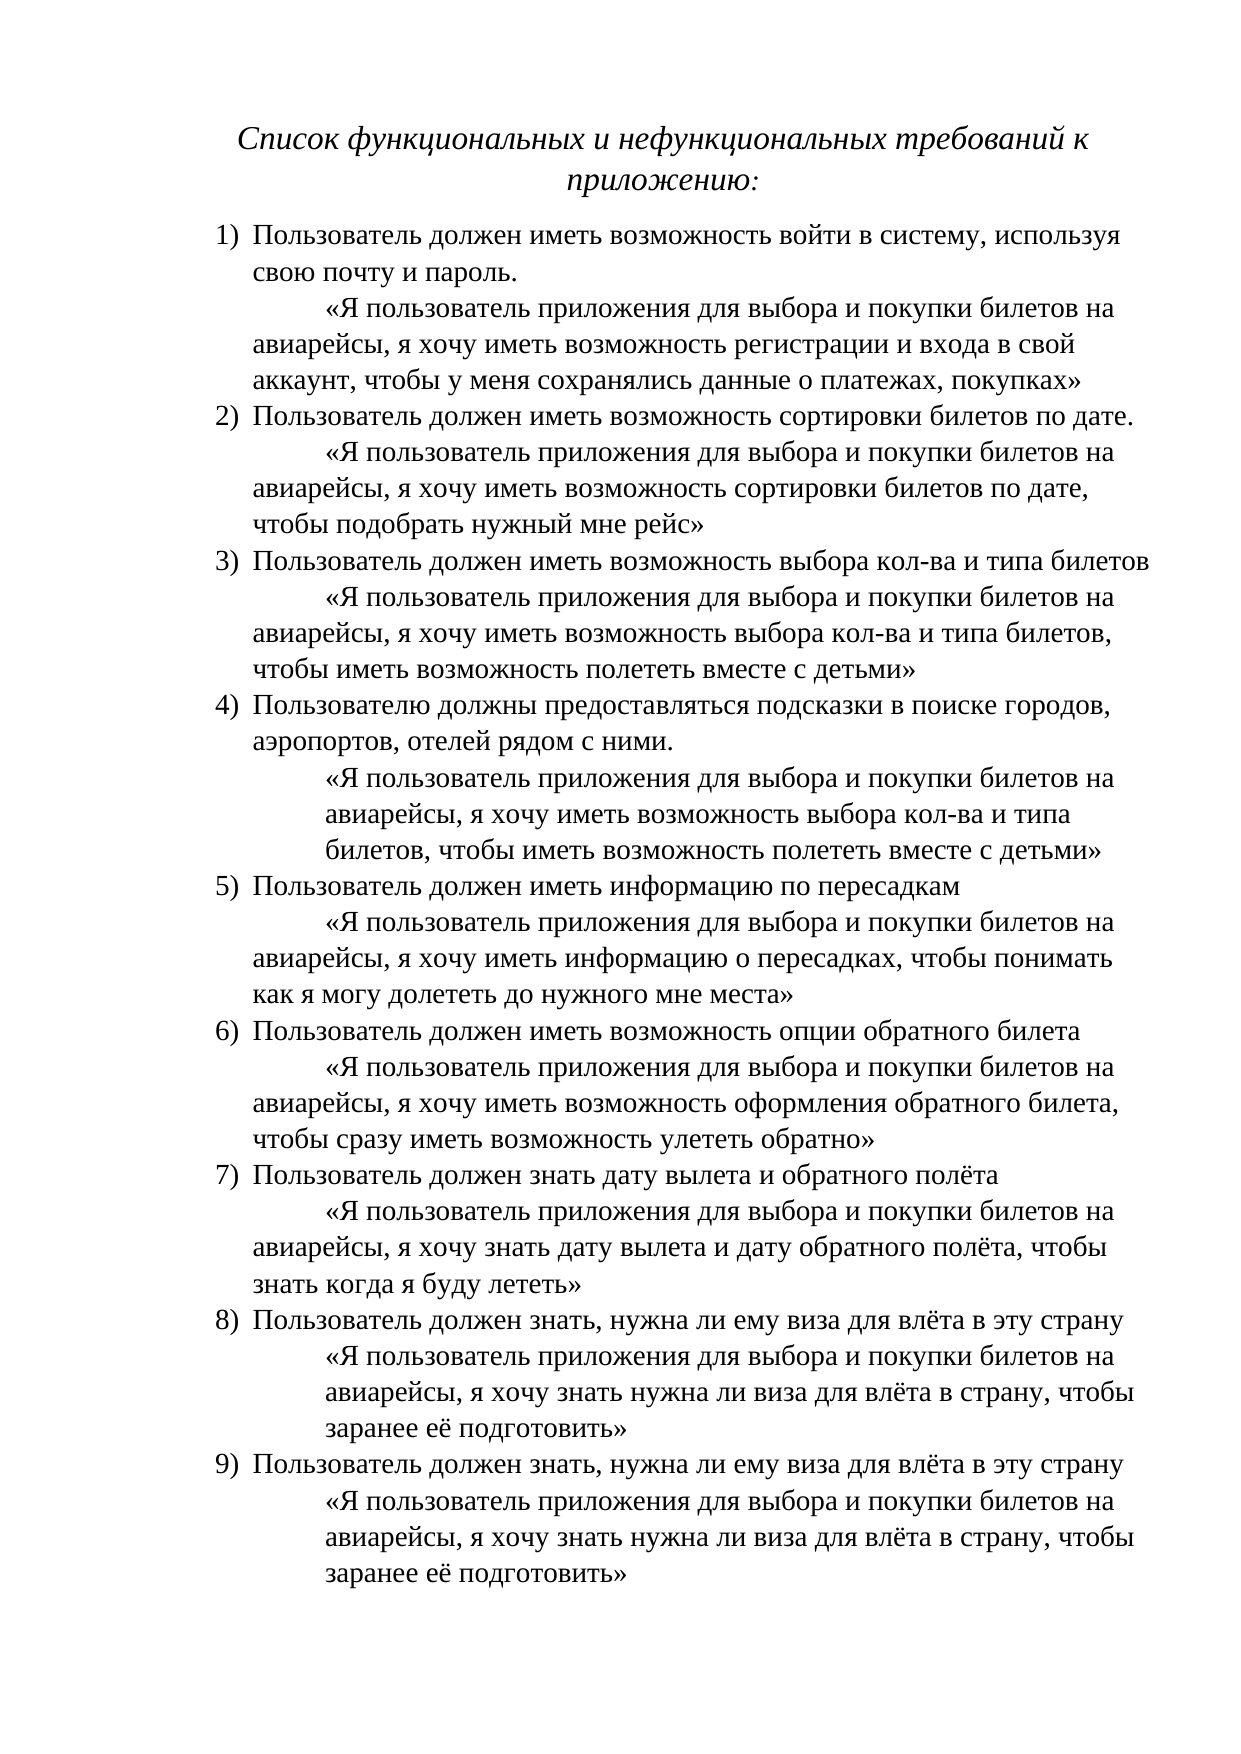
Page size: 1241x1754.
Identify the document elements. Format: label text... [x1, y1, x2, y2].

list Пользователь должен иметь информацию по пересадкам [215, 868, 1152, 902]
list Пользователь должен иметь возможность войти в систему, используя свою почту и пароль. [215, 217, 1152, 287]
list «Я пользователь приложения для выбора и покупки билетов на авиарейсы, я хочу иметь возможность выбора кол-ва и типа билетов, чтобы иметь возможность полететь вместе с детьми» [252, 579, 1152, 685]
list «Я пользователь приложения для выбора и покупки билетов на авиарейсы, я хочу иметь возможность регистрации и входа в свой аккаунт, чтобы у меня сохранялись данные о платежах, покупках» [252, 290, 1152, 396]
list «Я пользователь приложения для выбора и покупки билетов на авиарейсы, я хочу иметь информацию о пересадках, чтобы понимать как я могу долететь до нужного мне места» [252, 904, 1152, 1010]
list Пользователь должен иметь возможность сортировки билетов по дате. [215, 398, 1152, 432]
list «Я пользователь приложения для выбора и покупки билетов на авиарейсы, я хочу иметь возможность сортировки билетов по дате, чтобы подобрать нужный мне рейс» [252, 434, 1152, 540]
text Список функциональных и нефункциональных требований к приложению: [177, 118, 1152, 198]
list Пользователь должен иметь возможность выбора кол-ва и типа билетов [215, 543, 1152, 576]
list Пользователь должен знать, нужна ли ему виза для влёта в эту страну [215, 1446, 1152, 1480]
list «Я пользователь приложения для выбора и покупки билетов на авиарейсы, я хочу знать нужна ли виза для влёта в страну, чтобы заранее её подготовить» [325, 1338, 1152, 1444]
list Пользователь должен знать, нужна ли ему виза для влёта в эту страну [215, 1302, 1152, 1335]
list «Я пользователь приложения для выбора и покупки билетов на авиарейсы, я хочу знать дату вылета и дату обратного полёта, чтобы знать когда я буду лететь» [252, 1193, 1152, 1299]
list «Я пользователь приложения для выбора и покупки билетов на авиарейсы, я хочу иметь возможность выбора кол-ва и типа билетов, чтобы иметь возможность полететь вместе с детьми» [325, 760, 1152, 866]
list «Я пользователь приложения для выбора и покупки билетов на авиарейсы, я хочу иметь возможность оформления обратного билета, чтобы сразу иметь возможность улететь обратно» [252, 1049, 1152, 1155]
list Пользователю должны предоставляться подсказки в поиске городов, аэропортов, отелей рядом с ними. [215, 687, 1152, 757]
list Пользователь должен иметь возможность опции обратного билета [215, 1013, 1152, 1046]
list «Я пользователь приложения для выбора и покупки билетов на авиарейсы, я хочу знать нужна ли виза для влёта в страну, чтобы заранее её подготовить» [325, 1483, 1152, 1588]
list Пользователь должен знать дату вылета и обратного полёта [215, 1157, 1152, 1191]
